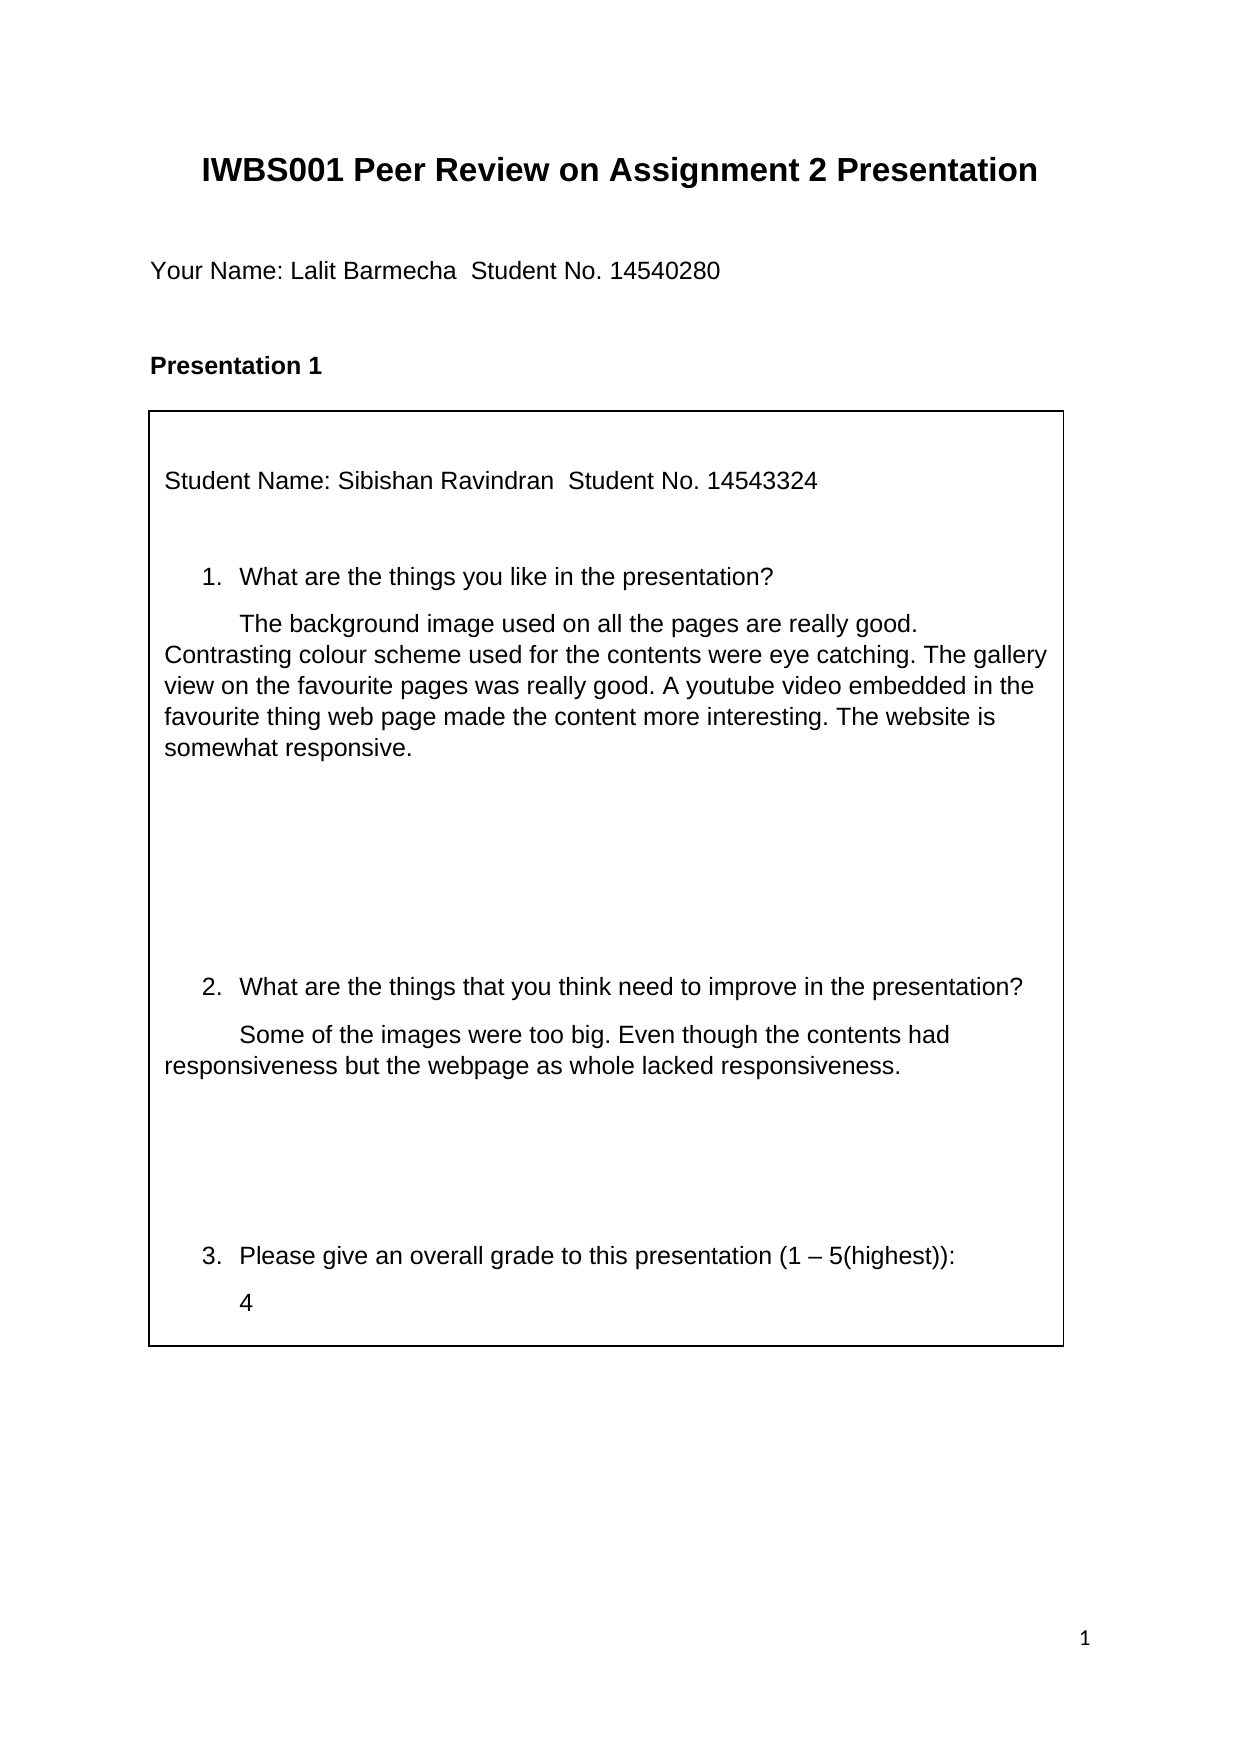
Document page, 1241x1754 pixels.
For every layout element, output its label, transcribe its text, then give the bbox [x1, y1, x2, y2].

list Presentation 1 [150, 351, 1090, 380]
text Your Name: Lalit Barmecha Student No. 14540280 [150, 256, 1090, 284]
text IWBS001 Peer Review on Assignment 2 Presentation [150, 150, 1090, 188]
